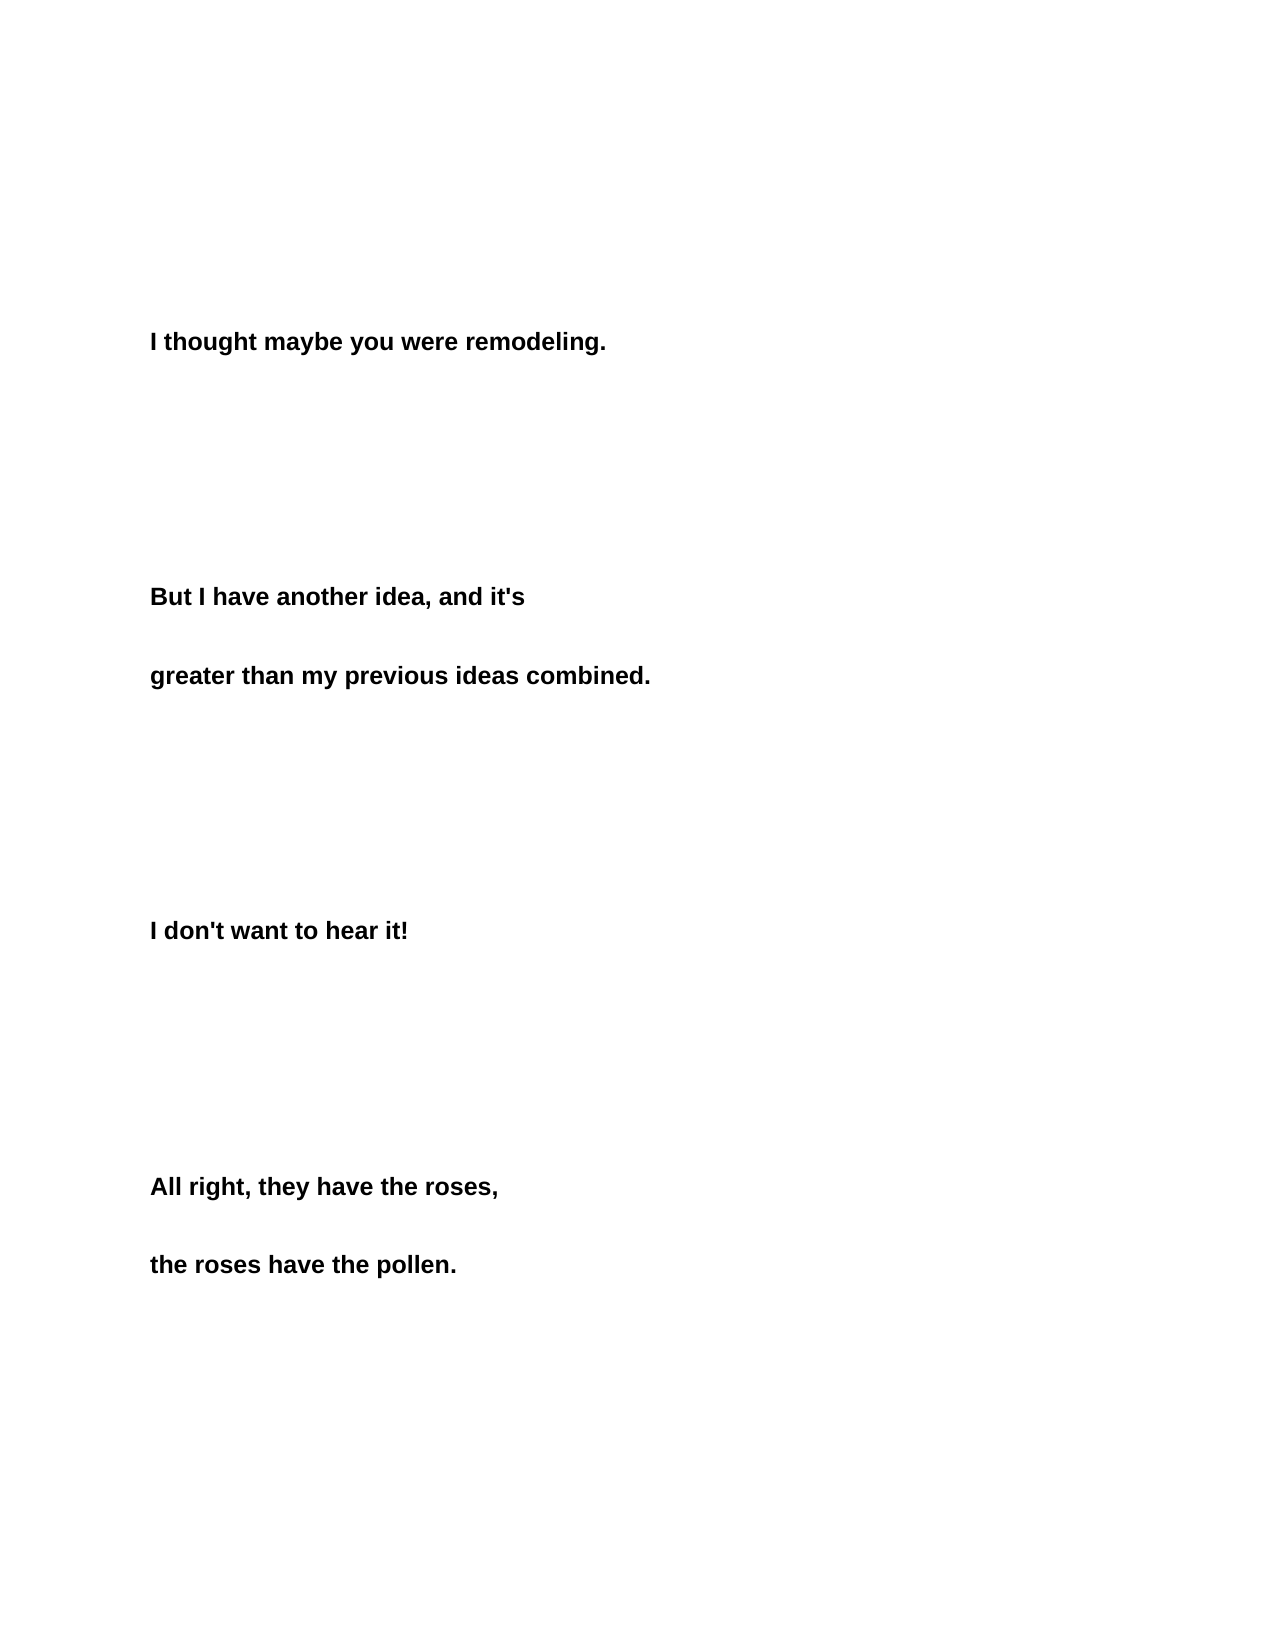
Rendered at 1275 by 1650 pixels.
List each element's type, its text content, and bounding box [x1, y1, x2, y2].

subtitle greater than my previous ideas combined. [150, 661, 1125, 689]
subtitle But I have another idea, and it's [150, 582, 1125, 611]
subtitle the roses have the pollen. [150, 1250, 1125, 1279]
subtitle I thought maybe you were remodeling. [150, 327, 1125, 355]
subtitle I don't want to hear it! [150, 916, 1125, 945]
subtitle All right, they have the roses, [150, 1172, 1125, 1200]
